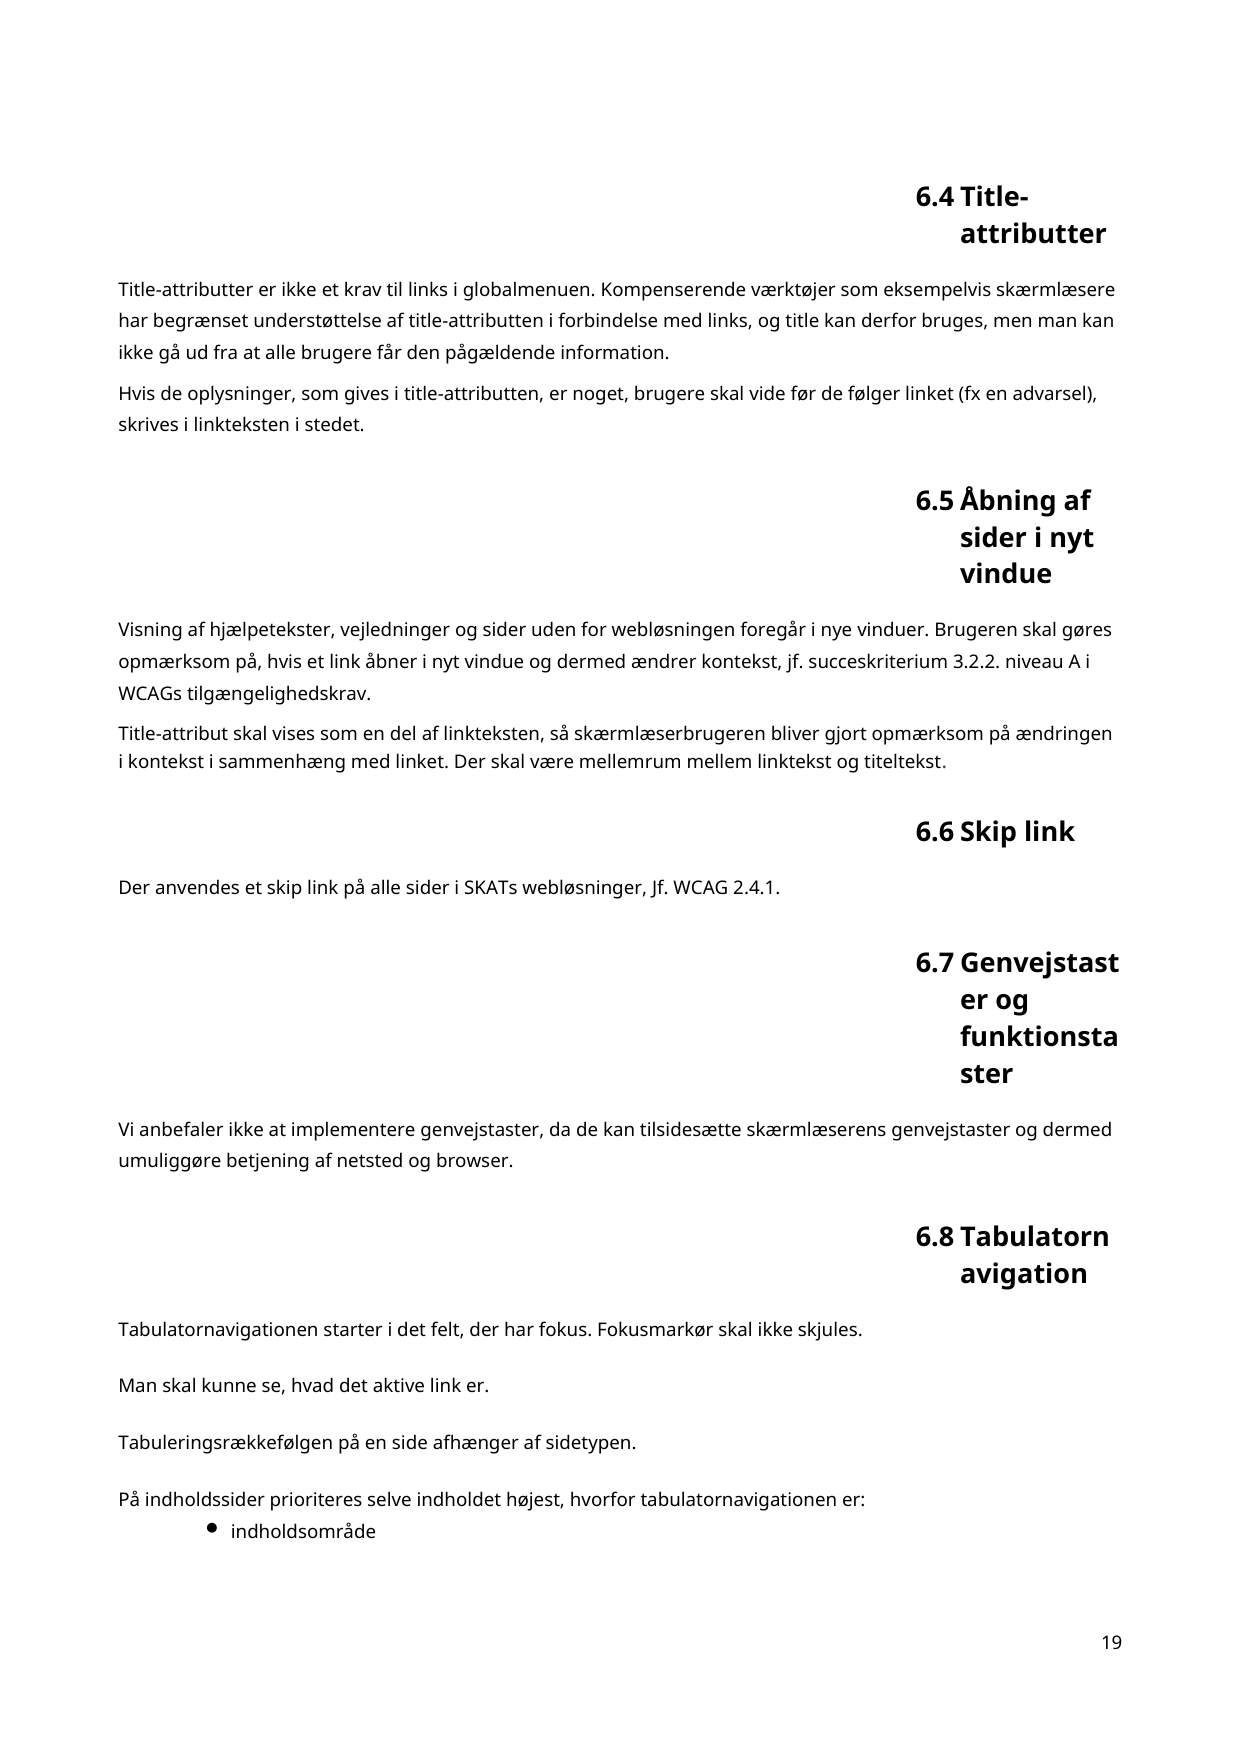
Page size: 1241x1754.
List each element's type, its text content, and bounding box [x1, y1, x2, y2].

list Tabuleringsrækkefølgen på en side afhænger af sidetypen. [118, 1430, 1122, 1455]
subtitle Åbning af sider i nyt vindue [916, 481, 1122, 592]
text Hvis de oplysninger, som gives i title-attributten, er noget, brugere skal vide før de følger linket (fx en advarsel), skrives i linkteksten i stedet. [118, 380, 1122, 437]
subtitle Tabulatornavigation [916, 1217, 1122, 1291]
subtitle Skip link [916, 812, 1122, 849]
list Vi anbefaler ikke at implementere genvejstaster, da de kan tilsidesætte skærmlæserens genvejstaster og dermed umuliggøre betjening af netsted og browser. [118, 1116, 1122, 1173]
list Der anvendes et skip link på alle sider i SKATs webløsninger, Jf. WCAG 2.4.1. [118, 874, 1122, 899]
subtitle Title-attributter [916, 177, 1122, 251]
text Title-attribut skal vises som en del af linkteksten, så skærmlæserbrugeren bliver gjort opmærksom på ændringen i kontekst i sammenhæng med linket. Der skal være mellemrum mellem linktekst og titeltekst. [118, 721, 1122, 775]
text Visning af hjælpetekster, vejledninger og sider uden for webløsningen foregår i nye vinduer. Brugeren skal gøres opmærksom på, hvis et link åbner i nyt vindue og dermed ændrer kontekst, jf. succeskriterium 3.2.2. niveau A i WCAGs tilgængelighedskrav. [118, 617, 1122, 706]
list På indholdssider prioriteres selve indholdet højest, hvorfor tabulatornavigationen er: [118, 1487, 1122, 1512]
list Man skal kunne se, hvad det aktive link er. [118, 1373, 1122, 1398]
list Tabulatornavigationen starter i det felt, der har fokus. Fokusmarkør skal ikke skjules. [118, 1316, 1122, 1341]
text indholdsområde [207, 1518, 1122, 1545]
text Title-attributter er ikke et krav til links i globalmenuen. Kompenserende værktøjer som eksempelvis skærmlæsere har begrænset understøttelse af title-attributten i forbindelse med links, og title kan derfor bruges, men man kan ikke gå ud fra at alle brugere får den pågældende information. [118, 276, 1122, 365]
subtitle Genvejstaster og funktionstaster [916, 943, 1122, 1091]
